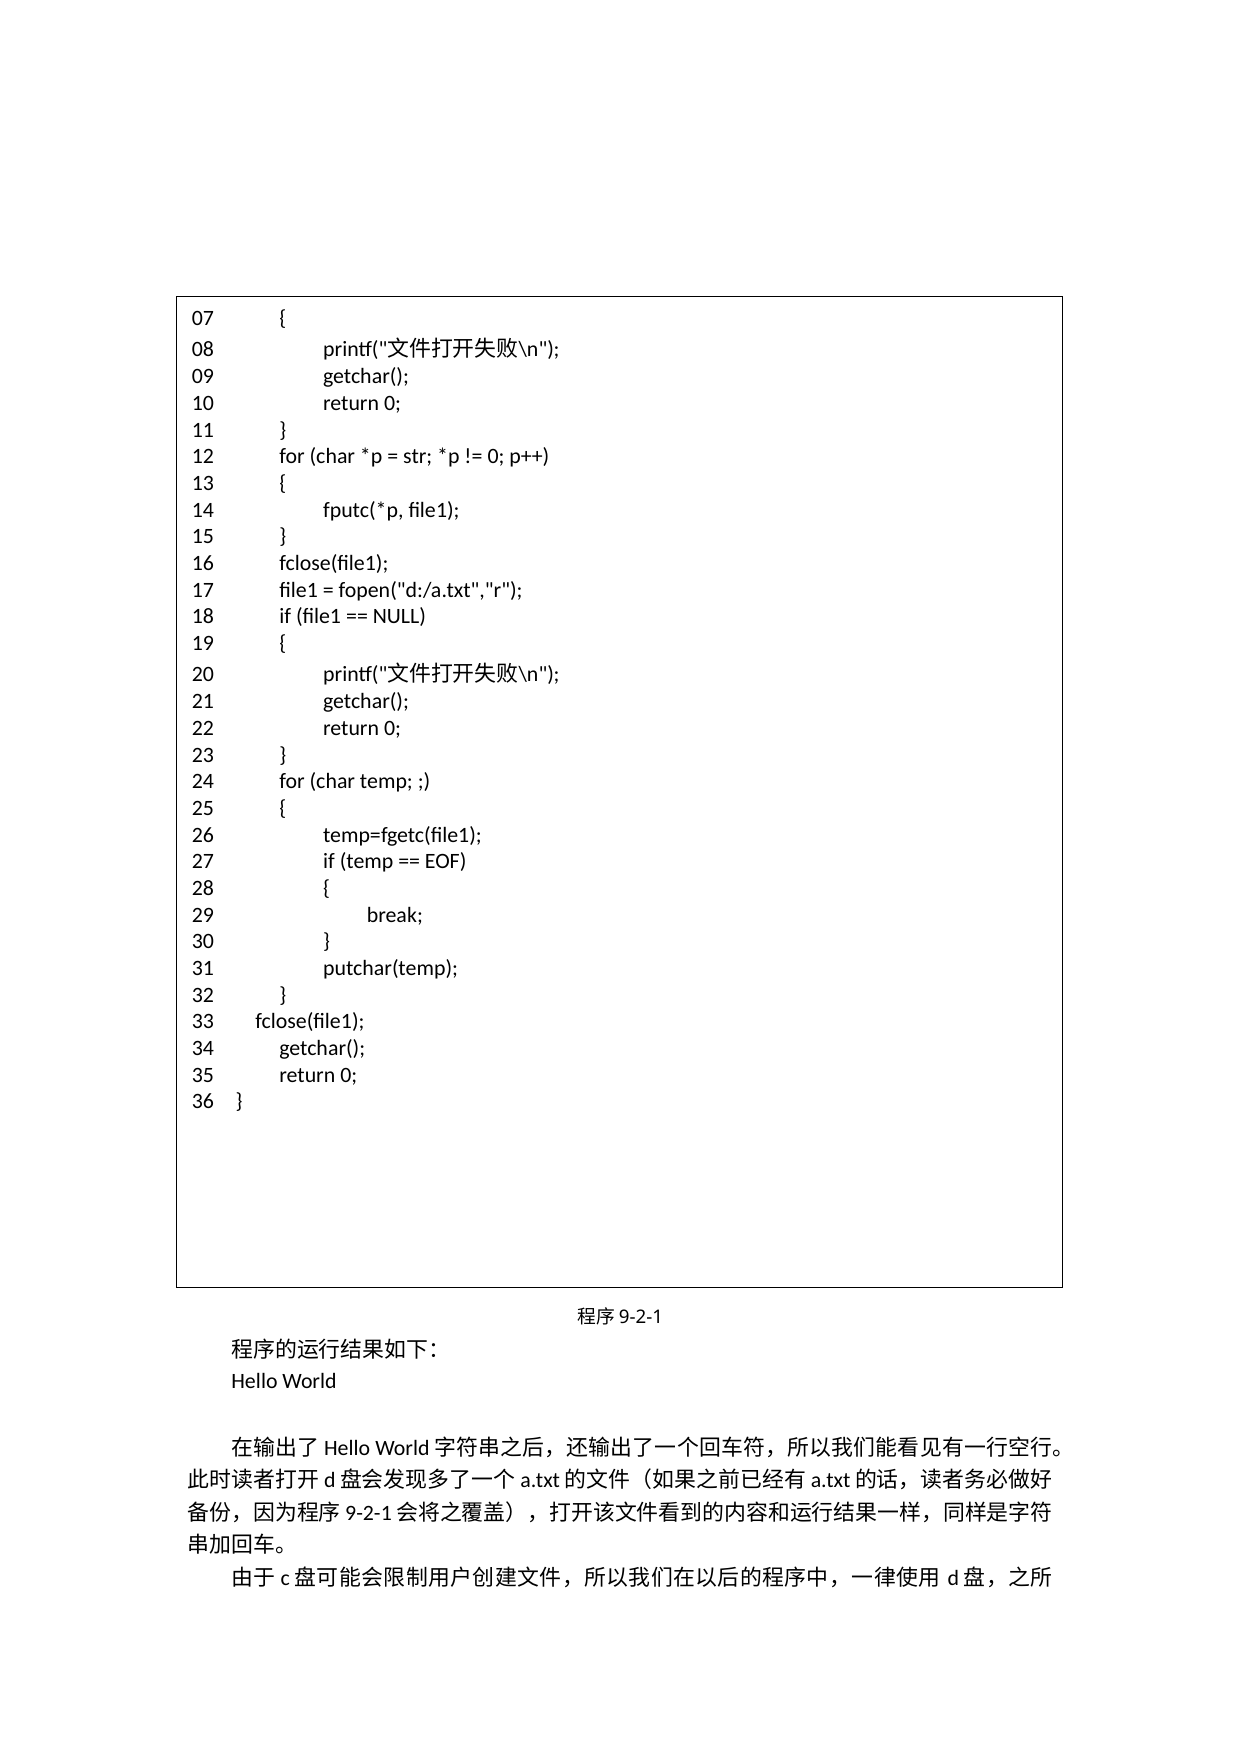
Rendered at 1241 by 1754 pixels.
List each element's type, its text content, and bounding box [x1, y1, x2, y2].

text Hello World [187, 1364, 1053, 1397]
text 程序的运行结果如下： [187, 1332, 1053, 1364]
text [187, 1559, 1053, 1592]
text 在输出了Hello World字符串之后，还输出了一个回车符，所以我们能看见有一行空行。此时读者打开d盘会发现多了一个a.txt的文件（如果之前已经有a.txt的话，读者务必做好备份，因为程序9-2-1会将之覆盖），打开该文件看到的内容和运行结果一样，同样是字符串加回车。 [187, 1429, 1053, 1559]
text 程序9-2-1 [187, 1299, 1053, 1332]
